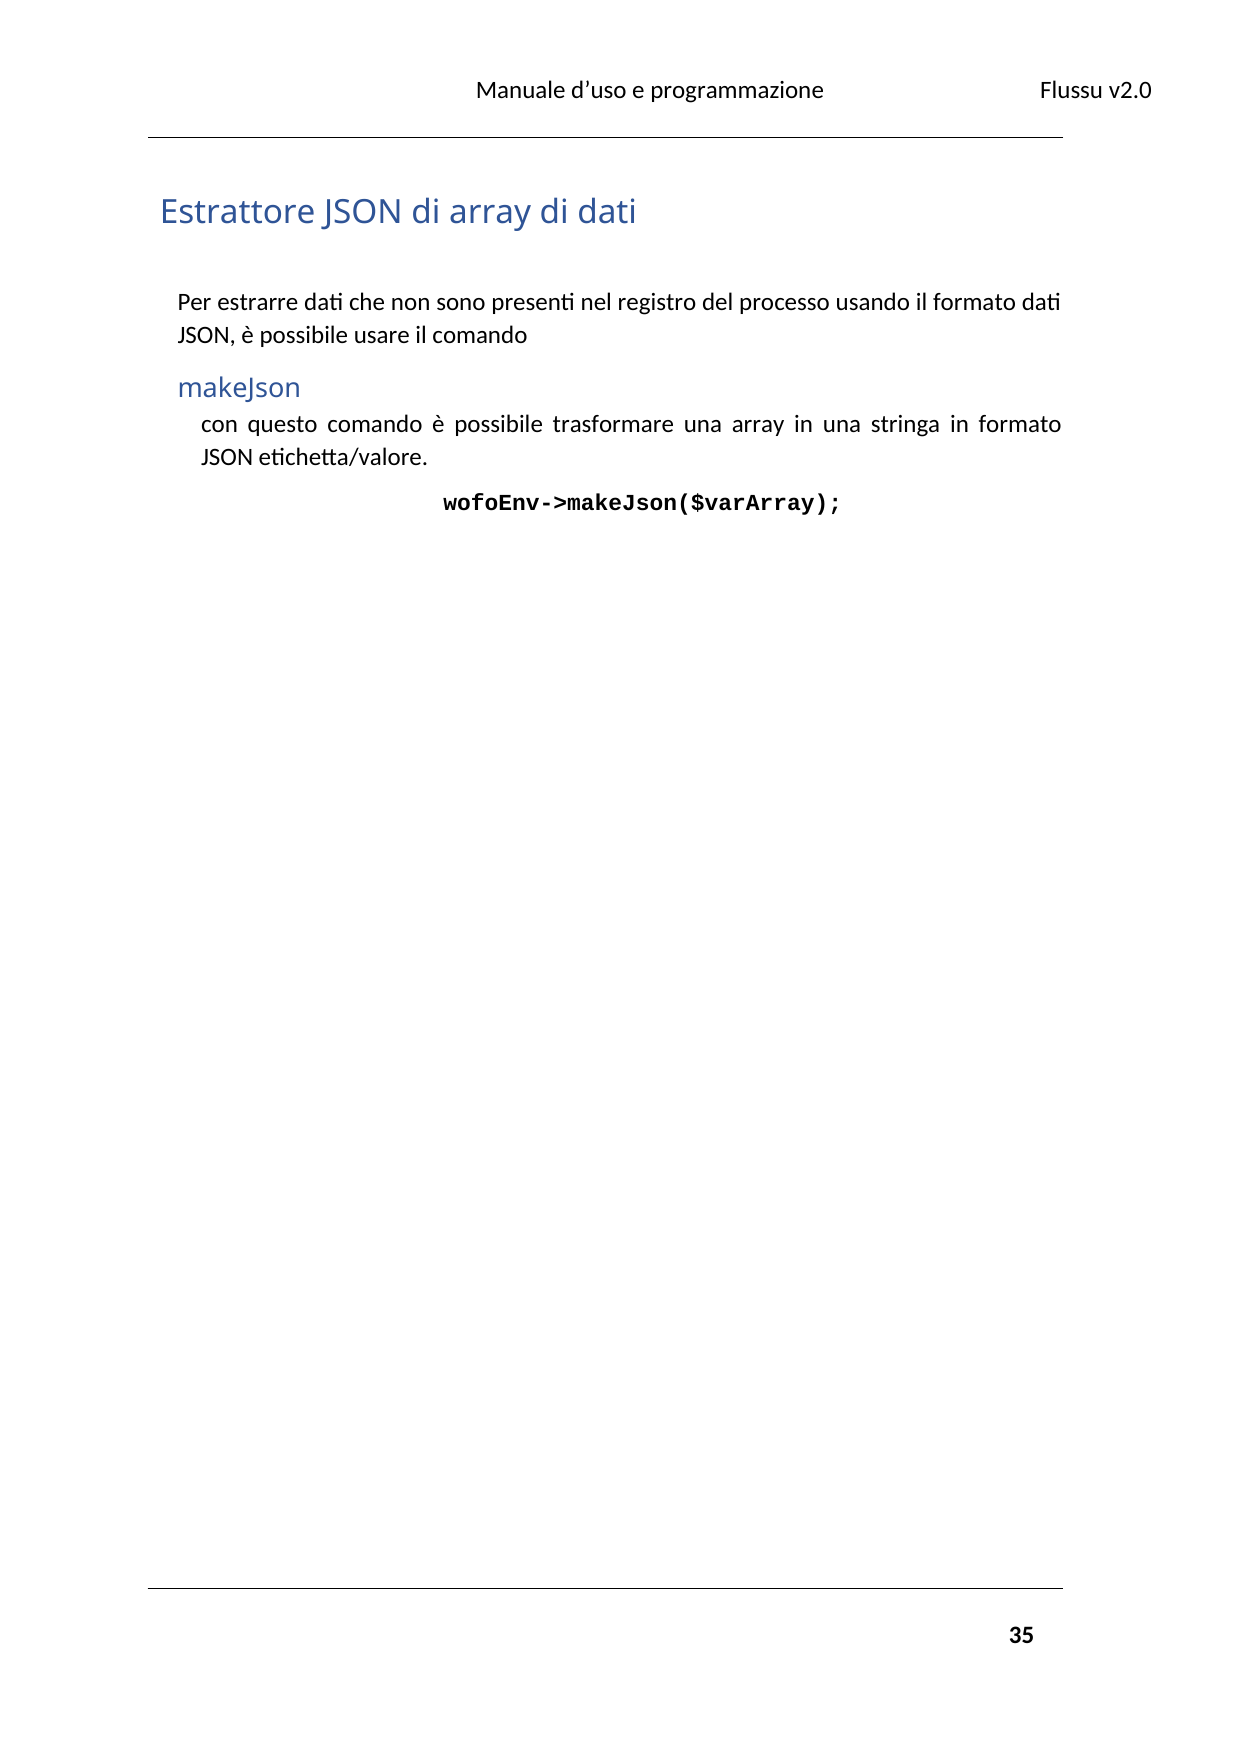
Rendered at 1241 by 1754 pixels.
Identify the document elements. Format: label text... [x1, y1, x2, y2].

subtitle makeJson [177, 368, 1063, 405]
text Per estrarre dati che non sono presenti nel registro del processo usando il formato dati JSON, è possibile usare il comando [177, 286, 1063, 349]
subtitle Estrattore JSON di array di dati [159, 187, 1063, 233]
text wofoEnv->makeJson($varArray); [422, 491, 1063, 517]
text con questo comando è possibile trasformare una array in una stringa in formato JSON etichetta/valore. [201, 408, 1063, 472]
